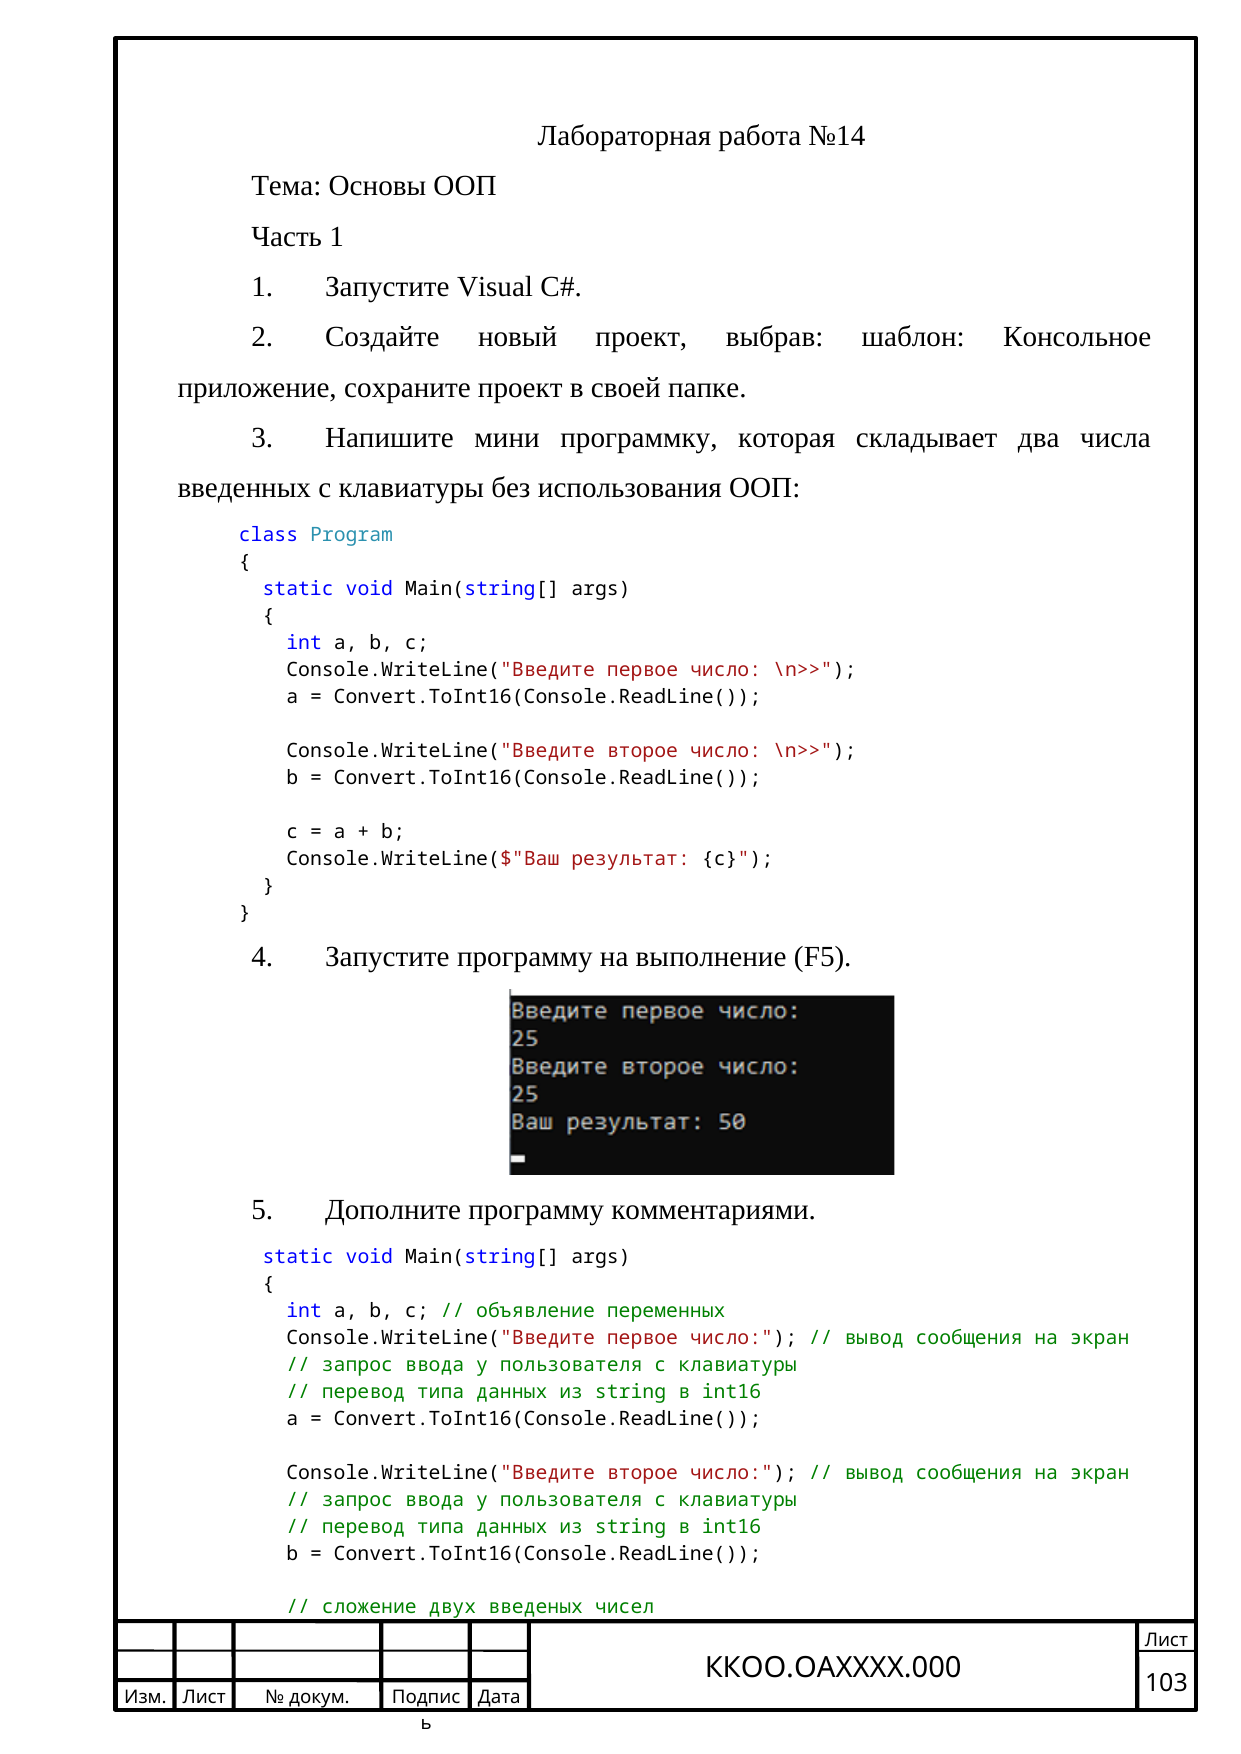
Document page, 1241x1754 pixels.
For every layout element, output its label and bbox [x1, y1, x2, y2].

picture [508, 989, 895, 1175]
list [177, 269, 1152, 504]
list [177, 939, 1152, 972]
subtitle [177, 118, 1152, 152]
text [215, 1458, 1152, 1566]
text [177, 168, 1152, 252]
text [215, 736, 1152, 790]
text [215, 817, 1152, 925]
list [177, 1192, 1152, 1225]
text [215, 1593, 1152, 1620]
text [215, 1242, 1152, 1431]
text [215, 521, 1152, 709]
